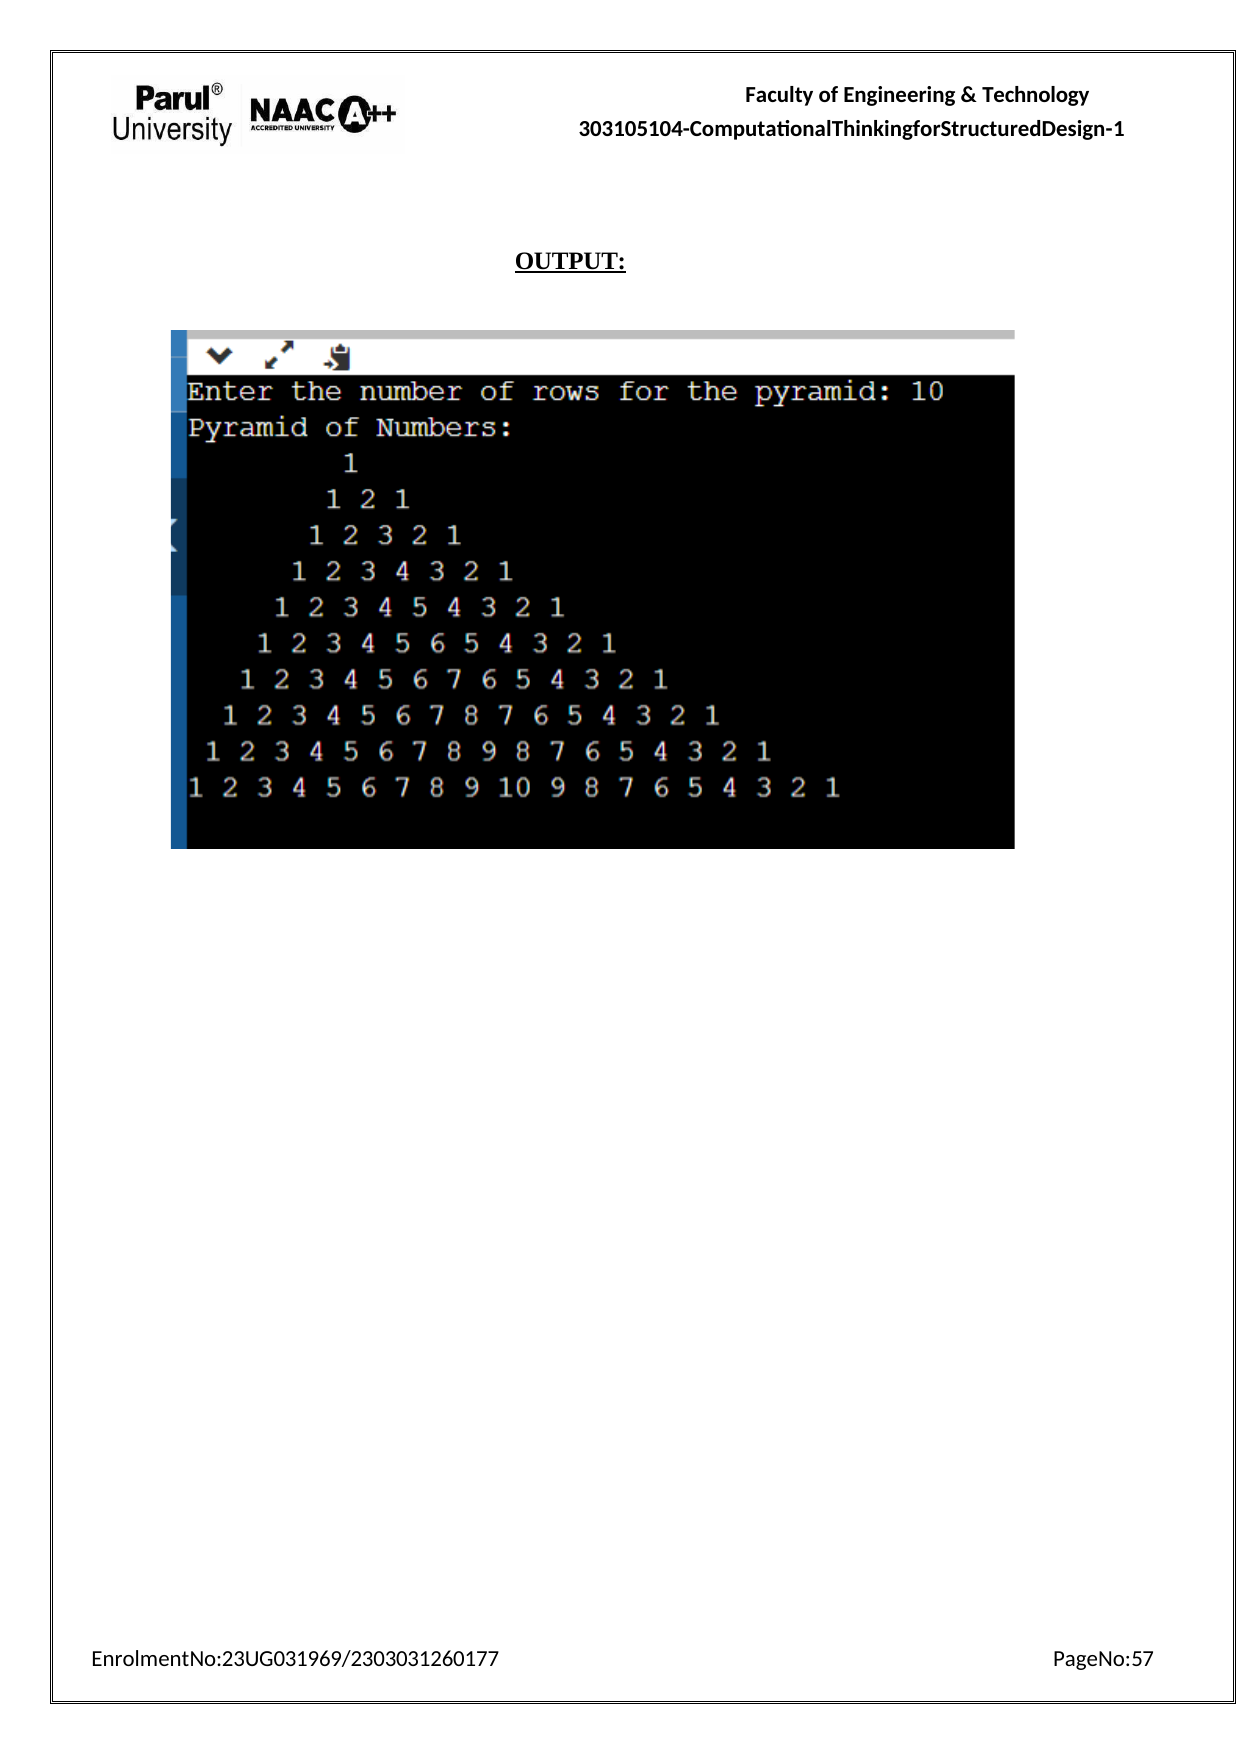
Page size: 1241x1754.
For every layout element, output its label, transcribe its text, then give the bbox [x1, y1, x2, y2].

picture [170, 330, 1015, 849]
text OUTPUT: [448, 246, 1233, 275]
picture [110, 75, 405, 154]
